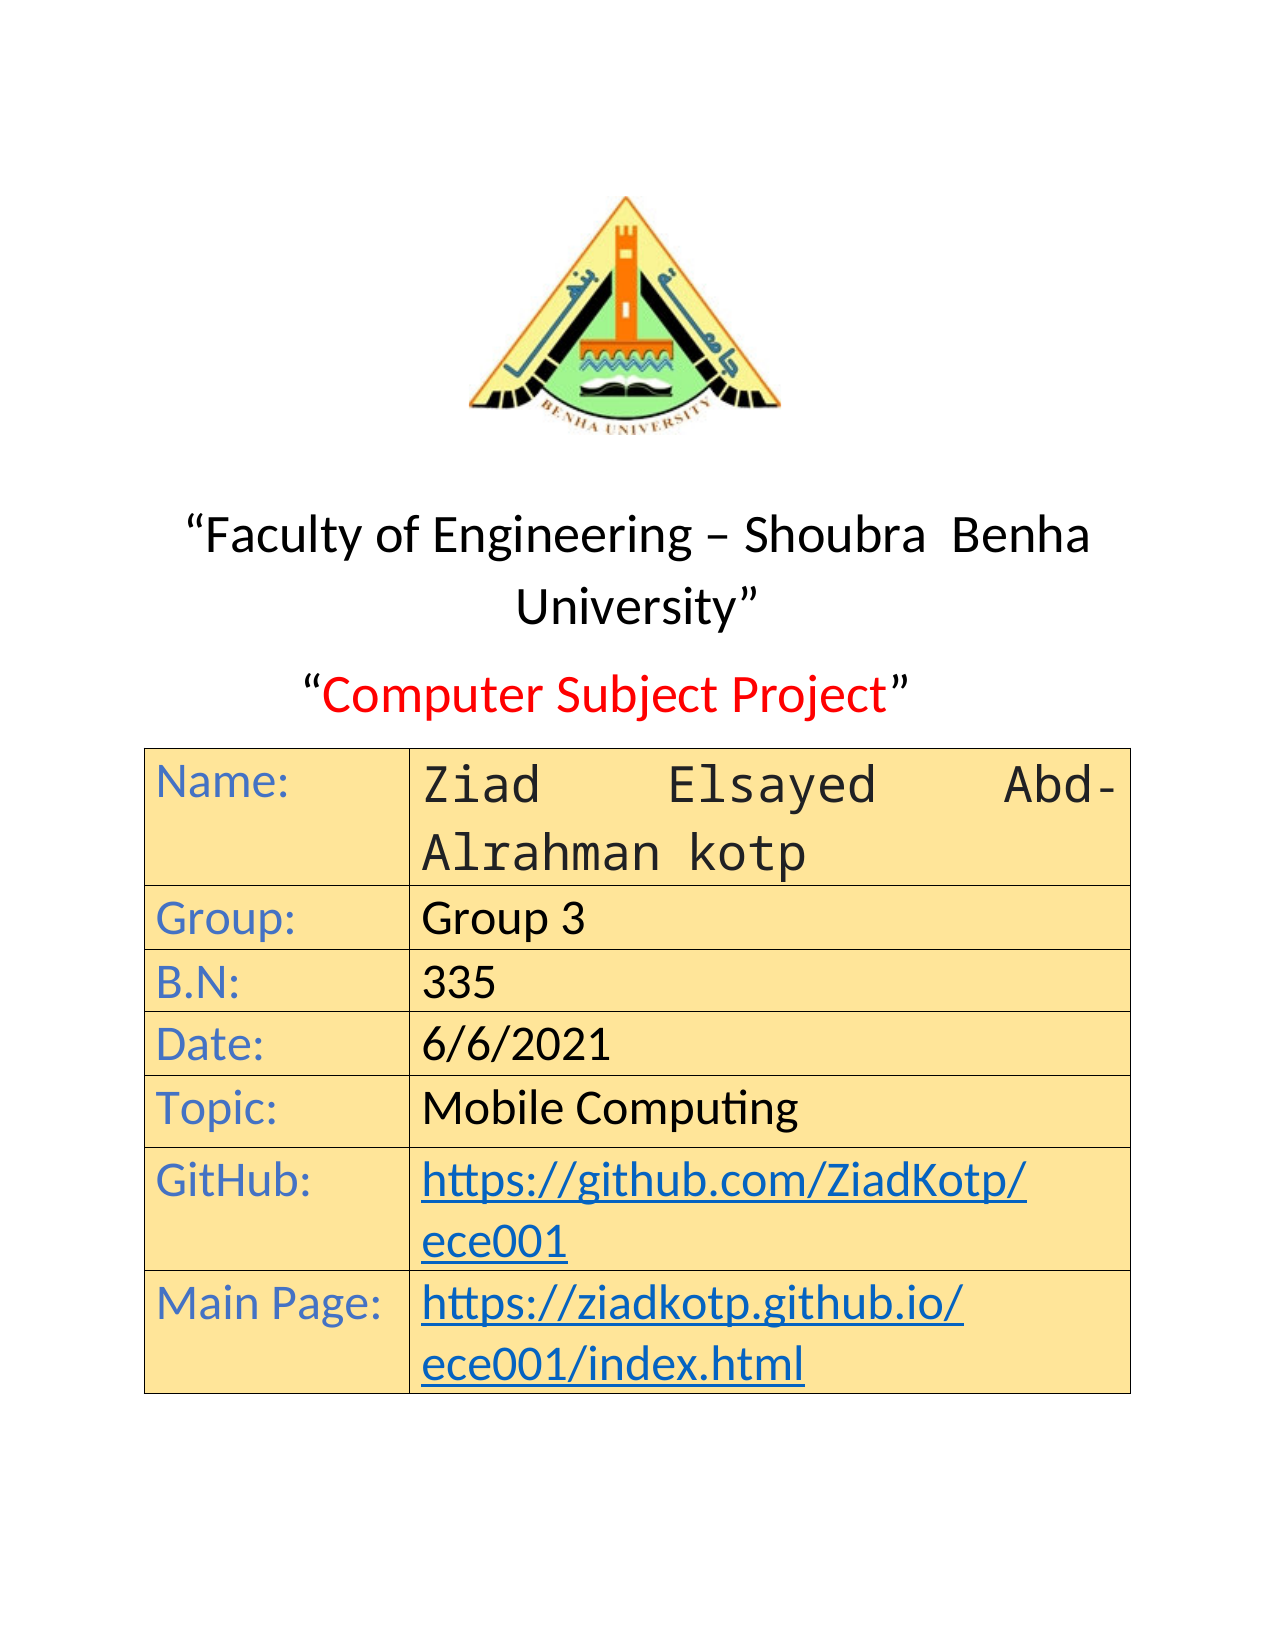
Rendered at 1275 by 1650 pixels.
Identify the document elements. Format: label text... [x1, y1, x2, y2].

table_cell 335 [410, 950, 1130, 1011]
text “Computer Subject Project” [300, 659, 1125, 726]
table_cell Date: [145, 1012, 409, 1075]
table_cell Topic: [145, 1076, 409, 1147]
table_cell Main Page: [145, 1271, 409, 1393]
text “Faculty of Engineering – Shoubra Benha University” [150, 500, 1125, 638]
table_cell B.N: [145, 950, 409, 1011]
table_cell Group: [145, 886, 409, 949]
table_header Name: [145, 749, 409, 885]
table_cell https://ziadkotp.github.io/ece001/index.html [410, 1271, 1130, 1393]
table_cell https://github.com/ZiadKotp/ece001 [410, 1148, 1130, 1270]
table_cell Mobile Computing [410, 1076, 1130, 1147]
table_cell Group 3 [410, 886, 1130, 949]
table_cell 6/6/2021 [410, 1012, 1130, 1075]
table_header Ziad Elsayed Abd-Alrahman kotp [410, 749, 1130, 885]
table_cell GitHub: [145, 1148, 409, 1270]
